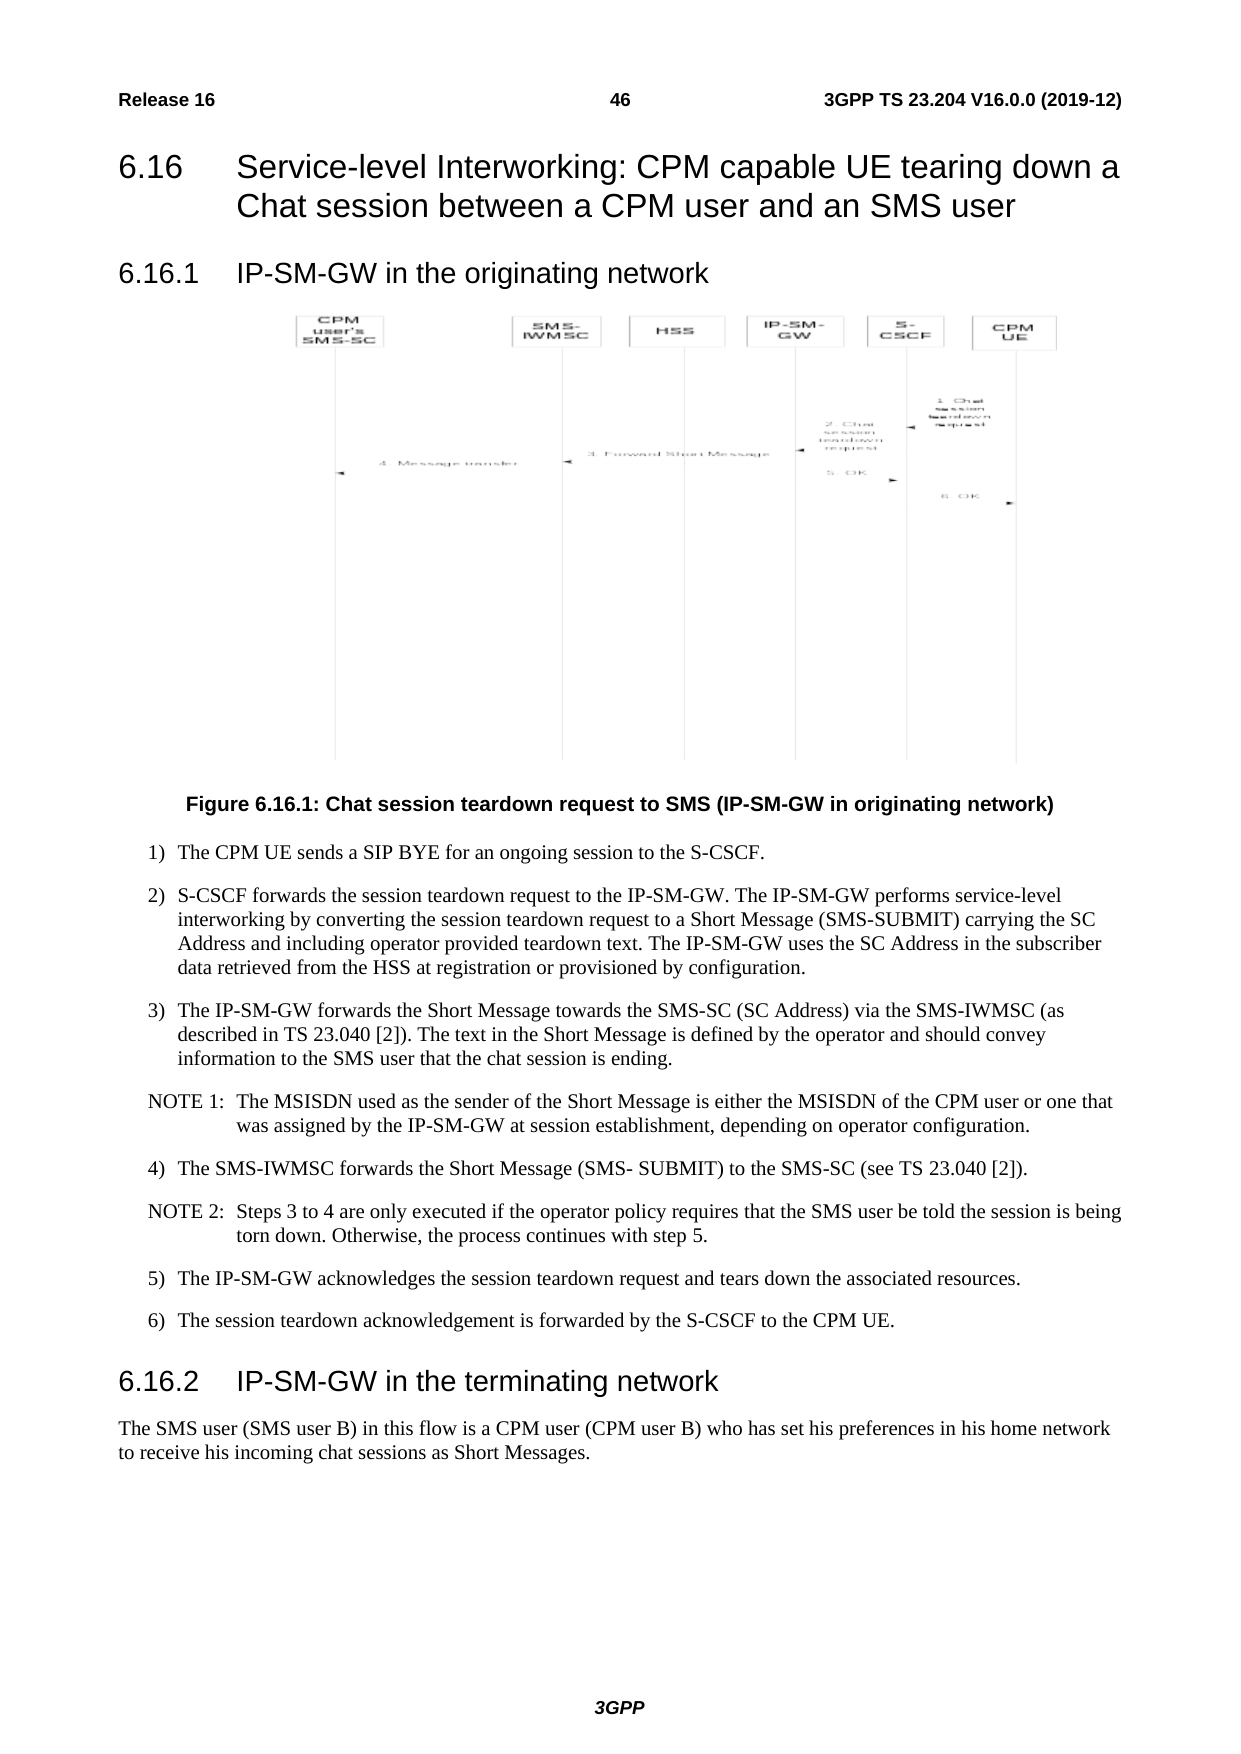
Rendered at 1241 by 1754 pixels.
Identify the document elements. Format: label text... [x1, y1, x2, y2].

text 4) The SMS-IWMSC forwards the Short Message (SMS- SUBMIT) to the SMS-SC (see TS 23.040 [2]). [148, 1156, 1122, 1180]
subtitle 6.16.2 IP-SM-GW in the terminating network [118, 1364, 1122, 1397]
text NOTE 2: Steps 3 to 4 are only executed if the operator policy requires that the SMS user be told the session is being torn down. Otherwise, the process continues with step 5. [148, 1199, 1122, 1247]
subtitle 6.16.1 IP-SM-GW in the originating network [118, 256, 1122, 289]
subtitle 6.16 Service-level Interworking: CPM capable UE tearing down a Chat session between a CPM user and an SMS user [118, 147, 1122, 224]
text 1) The CPM UE sends a SIP BYE for an ongoing session to the S-CSCF. [148, 840, 1122, 864]
text 2) S-CSCF forwards the session teardown request to the IP-SM-GW. The IP-SM-GW performs service-level interworking by converting the session teardown request to a Short Message (SMS-SUBMIT) carrying the SC Address and including operator provided teardown text. The IP-SM-GW uses the SC Address in the subscriber data retrieved from the HSS at registration or provisioned by configuration. [148, 883, 1122, 979]
text 6) The session teardown acknowledgement is forwarded by the S-CSCF to the CPM UE. [148, 1308, 1122, 1332]
text The SMS user (SMS user B) in this flow is a CPM user (CPM user B) who has set his preferences in his home network to receive his incoming chat sessions as Short Messages. [118, 1416, 1122, 1464]
text Figure 6.16.1: Chat session teardown request to SMS (IP-SM-GW in originating network) [118, 791, 1122, 815]
text 3) The IP-SM-GW forwards the Short Message towards the SMS-SC (SC Address) via the SMS-IWMSC (as described in TS 23.040 [2]). The text in the Short Message is defined by the operator and should convey information to the SMS user that the chat session is ending. [148, 998, 1122, 1070]
text NOTE 1: The MSISDN used as the sender of the Short Message is either the MSISDN of the CPM user or one that was assigned by the IP-SM-GW at session establishment, depending on operator configuration. [148, 1089, 1122, 1137]
text 5) The IP-SM-GW acknowledges the session teardown request and tears down the associated resources. [148, 1266, 1122, 1290]
